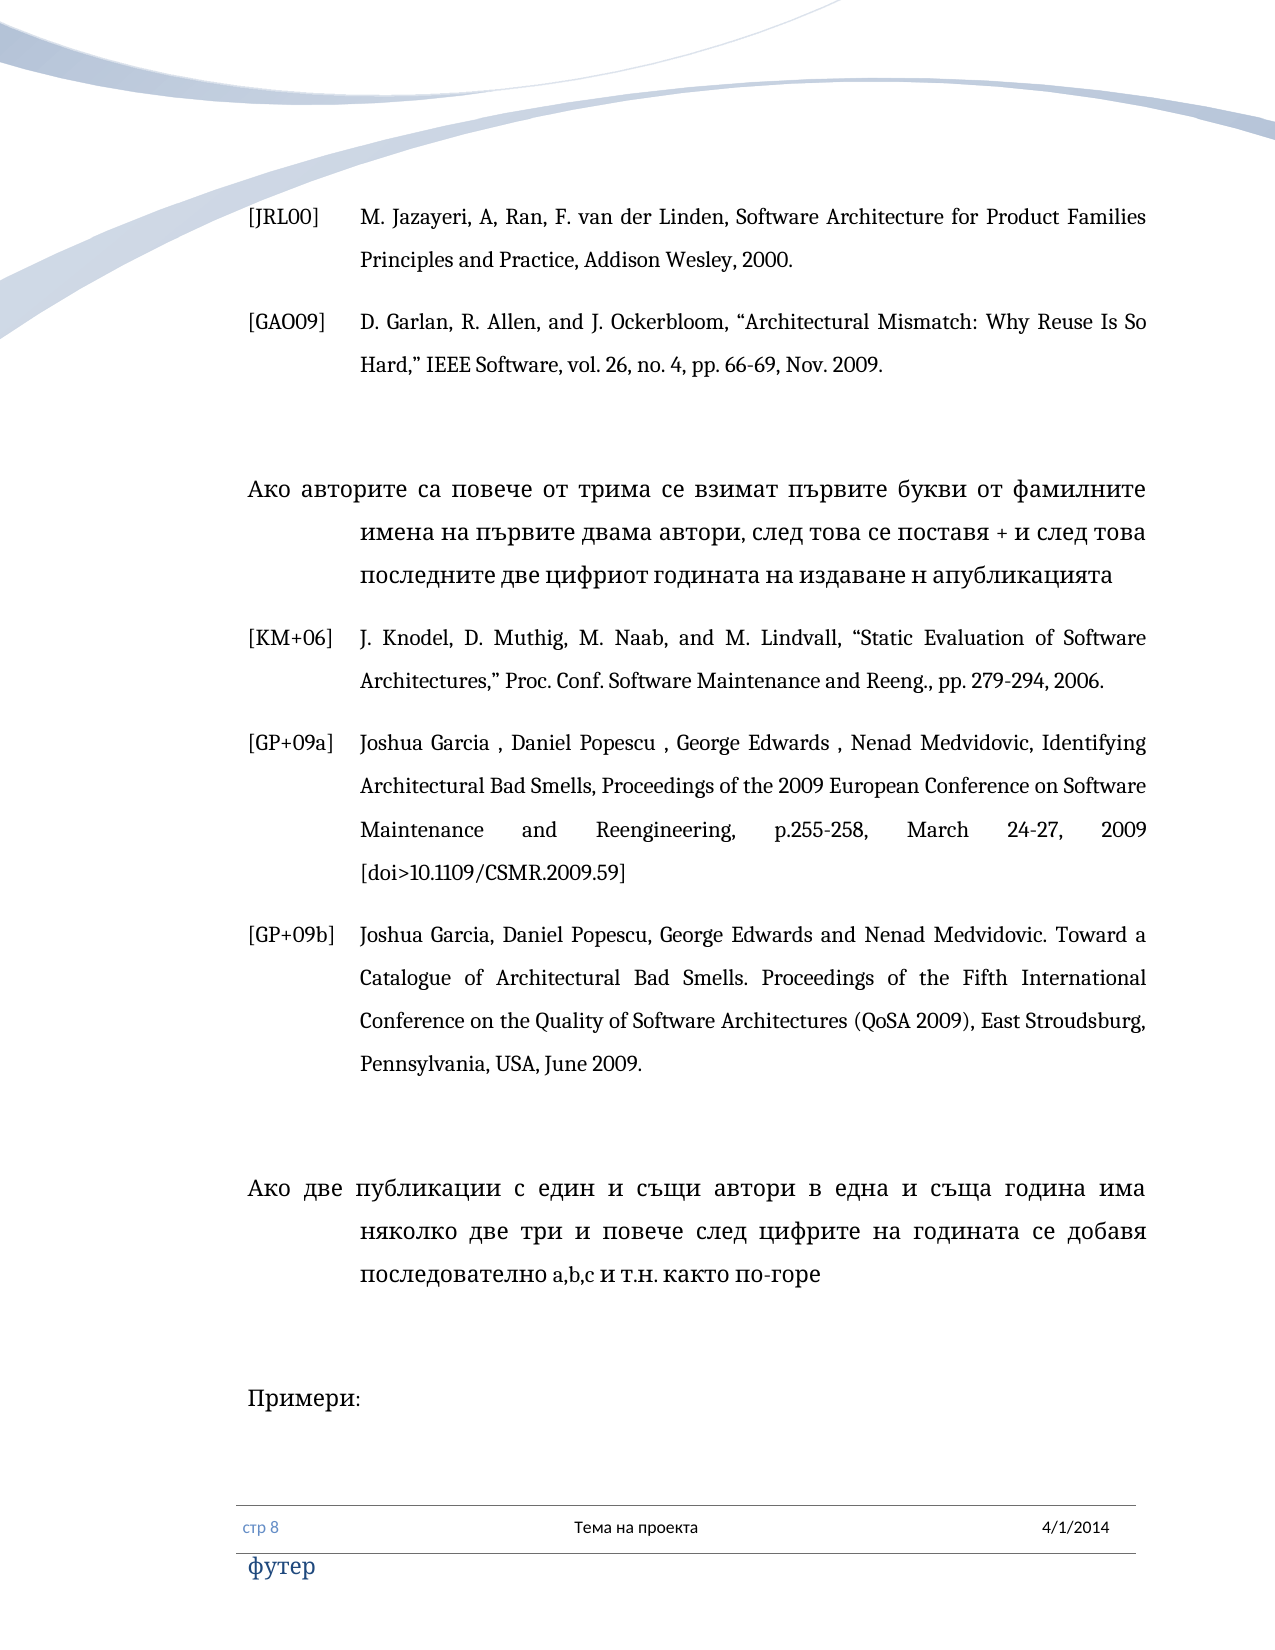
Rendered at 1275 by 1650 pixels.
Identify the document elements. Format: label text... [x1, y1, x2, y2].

text Ако авторите са повече от трима се взимат първите букви от фамилните имена на първите двама автори, след това се поставя + и след това последните две цифриот годината на издаване н апубликацията [247, 471, 1147, 595]
text [KM+06] J. Knodel, D. Muthig, M. Naab, and M. Lindvall, “Static Evaluation of Software Architectures,” Proc. Conf. Software Maintenance and Reeng., pp. 279-294, 2006. [247, 619, 1147, 700]
text Ако две публикации с един и същи автори в една и съща година има няколко две три и повече след цифрите на годината се добавя последователно a,b,c и т.н. както по-горе [247, 1170, 1147, 1294]
text [GAO09] D. Garlan, R. Allen, and J. Ockerbloom, “Architectural Mismatch: Why Reuse Is So Hard,” IEEE Software, vol. 26, no. 4, pp. 66-69, Nov. 2009. [247, 303, 1147, 384]
text Примери: [247, 1381, 1147, 1418]
text [GP+09a] Joshua Garcia , Daniel Popescu , George Edwards , Nenad Medvidovic, Identifying Architectural Bad Smells, Proceedings of the 2009 European Conference on Software Maintenance and Reengineering, p.255-258, March 24-27, 2009 [doi>10.1109/CSMR.2009.59] [247, 725, 1147, 892]
text [JRL00] M. Jazayeri, A, Ran, F. van der Linden, Software Architecture for Product Families Principles and Practice, Addison Wesley, 2000. [247, 198, 1147, 279]
text [GP+09b] Joshua Garcia, Daniel Popescu, George Edwards and Nenad Medvidovic. Toward a Catalogue of Architectural Bad Smells. Proceedings of the Fifth International Conference on the Quality of Software Architectures (QoSA 2009), East Stroudsburg, Pennsylvania, USA, June 2009. [247, 916, 1147, 1083]
